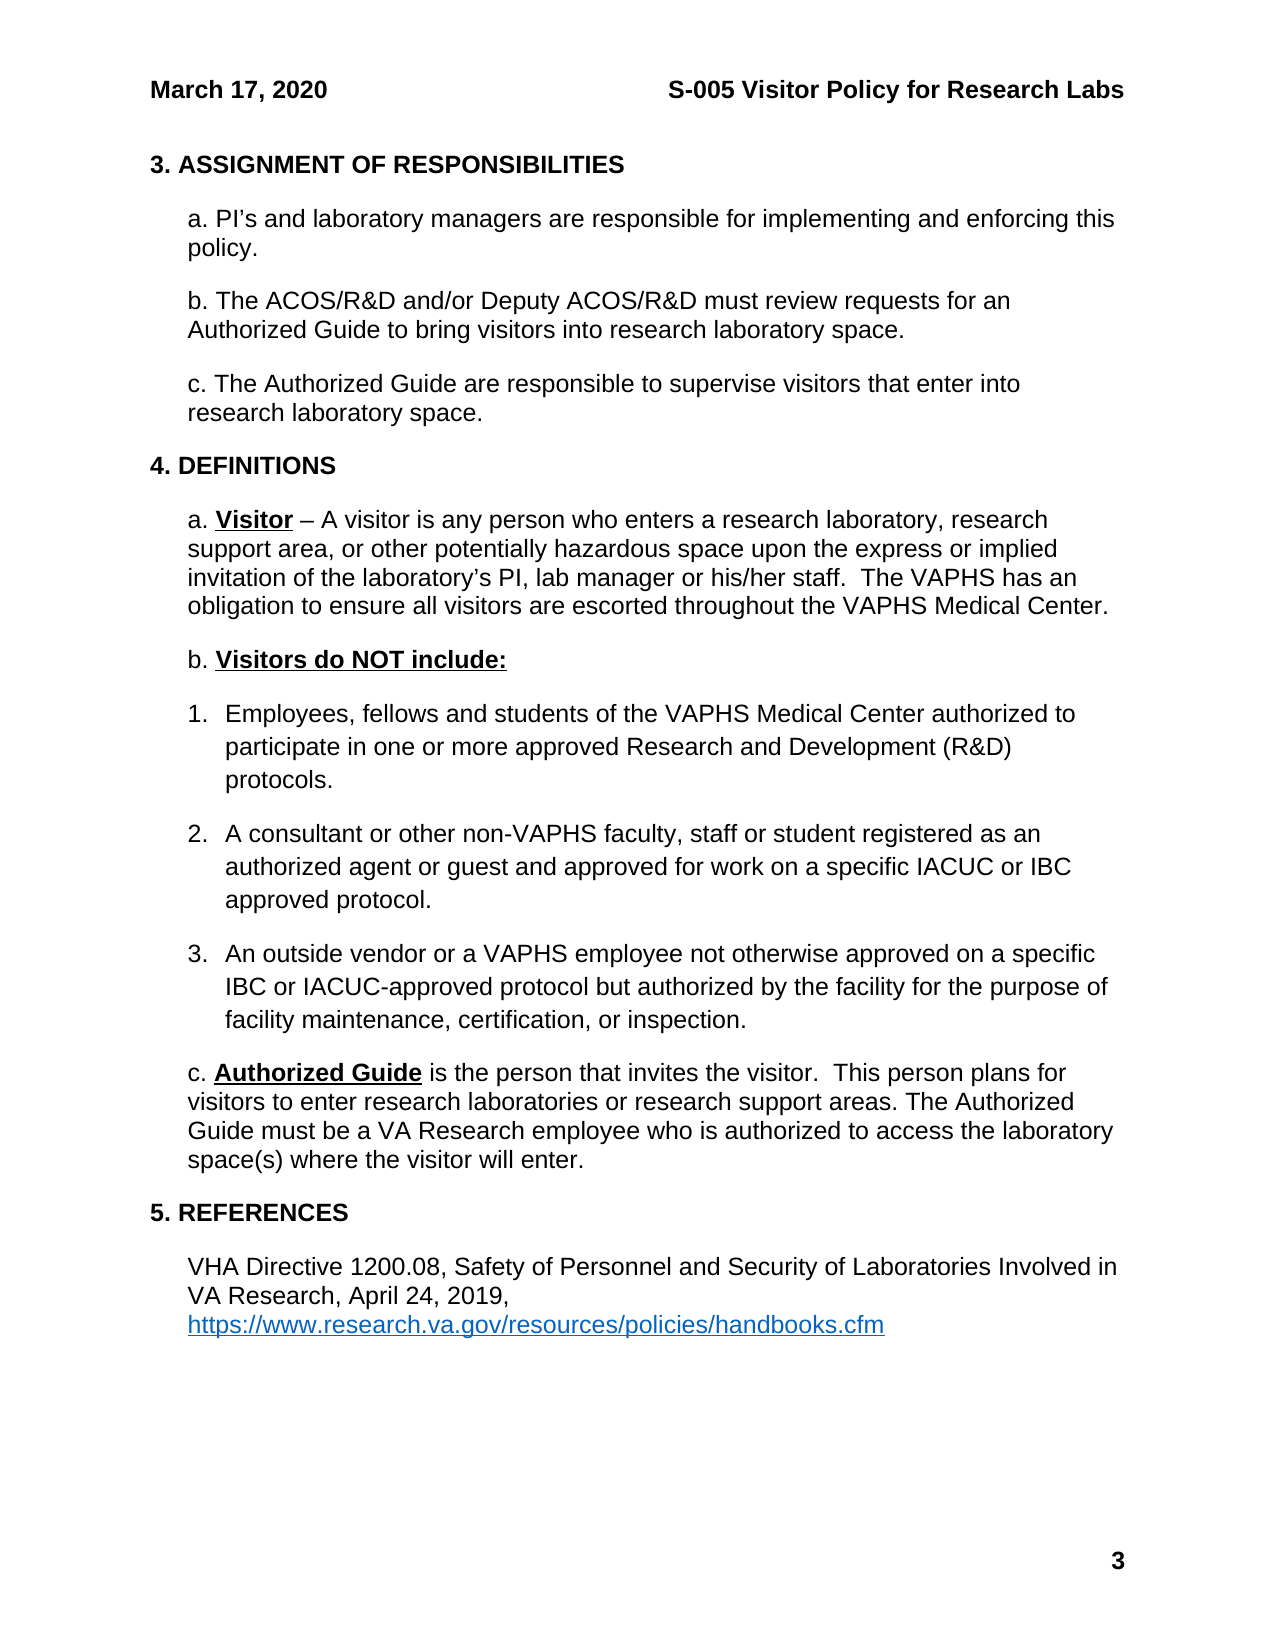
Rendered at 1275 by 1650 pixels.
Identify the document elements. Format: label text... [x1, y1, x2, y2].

list The Authorized Guide are responsible to supervise visitors that enter into research laboratory space. [187, 369, 1125, 426]
subtitle ASSIGNMENT OF RESPONSIBILITIES [150, 150, 1125, 179]
list A consultant or other non-VAPHS faculty, staff or student registered as an authorized agent or guest and approved for work on a specific IACUC or IBC approved protocol. [187, 819, 1125, 913]
list Employees, fellows and students of the VAPHS Medical Center authorized to participate in one or more approved Research and Development (R&D) protocols. [187, 699, 1125, 793]
subtitle REFERENCES [150, 1198, 1125, 1227]
list Visitors do NOT include: [150, 645, 1125, 674]
list Authorized Guide is the person that invites the visitor. This person plans for visitors to enter research laboratories or research support areas. The Authorized Guide must be a VA Research employee who is authorized to access the laboratory space(s) where the visitor will enter. [187, 1058, 1125, 1173]
subtitle DEFINITIONS [150, 451, 1125, 480]
list VHA Directive 1200.08, Safety of Personnel and Security of Laboratories Involved in VA Research, April 24, 2019, https://www.research.va.gov/resources/policies/handbooks.cfm [187, 1252, 1125, 1338]
list The ACOS/R&D and/or Deputy ACOS/R&D must review requests for an Authorized Guide to bring visitors into research laboratory space. [187, 286, 1125, 344]
list An outside vendor or a VAPHS employee not otherwise approved on a specific IBC or IACUC-approved protocol but authorized by the facility for the purpose of facility maintenance, certification, or inspection. [187, 938, 1125, 1033]
list Visitor – A visitor is any person who enters a research laboratory, research support area, or other potentially hazardous space upon the express or implied invitation of the laboratory’s PI, lab manager or his/her staff. The VAPHS has an obligation to ensure all visitors are escorted throughout the VAPHS Medical Center. [187, 505, 1125, 620]
list PI’s and laboratory managers are responsible for implementing and enforcing this policy. [187, 204, 1125, 261]
